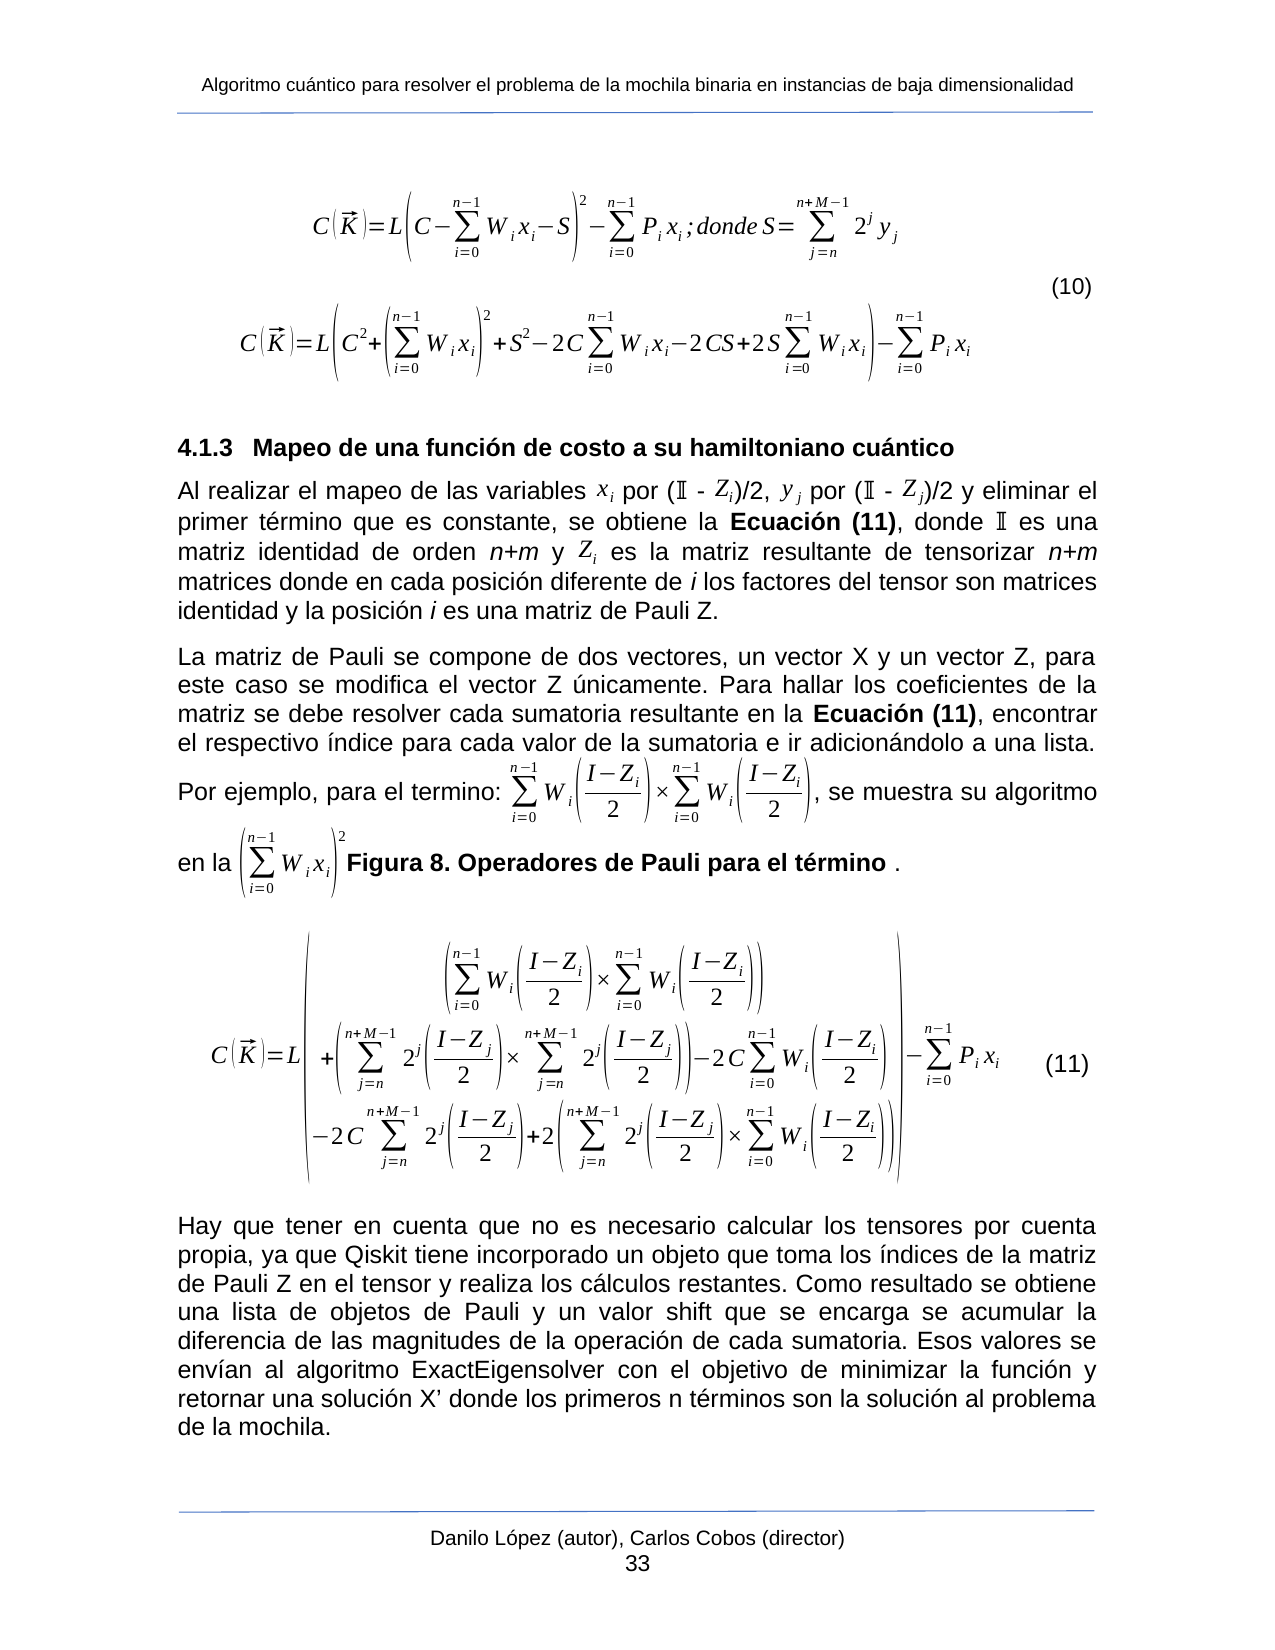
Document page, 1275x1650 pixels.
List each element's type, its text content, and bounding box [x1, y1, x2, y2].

table_header [177, 917, 1034, 1211]
table_header [177, 177, 1034, 289]
text Al realizar el mapeo de las variables por (𝕀 - )/2, por (𝕀 - )/2 y eliminar el primer término que es constante, se obtiene la Ecuación (11), donde 𝕀 es una matriz identidad de orden n+m y es la matriz resultante de tensorizar n+m matrices donde en cada posición diferente de i los factores del tensor son matrices identidad y la posición i es una matriz de Pauli Z. [177, 474, 1098, 625]
text Hay que tener en cuenta que no es necesario calcular los tensores por cuenta propia, ya que Qiskit tiene incorporado un objeto que toma los índices de la matriz de Pauli Z en el tensor y realiza los cálculos restantes. Como resultado se obtiene una lista de objetos de Pauli y un valor shift que se encarga se acumular la diferencia de las magnitudes de la operación de cada sumatoria. Esos valores se envían al algoritmo ExactEigensolver con el objetivo de minimizar la función y retornar una solución X’ donde los primeros n términos son la solución al problema de la mochila. [177, 1211, 1098, 1441]
table_cell [177, 289, 1034, 408]
table_header (10) [1034, 177, 1103, 408]
subtitle Mapeo de una función de costo a su hamiltoniano cuántico [177, 433, 1098, 462]
text La matriz de Pauli se compone de dos vectores, un vector X y un vector Z, para este caso se modifica el vector Z únicamente. Para hallar los coeficientes de la matriz se debe resolver cada sumatoria resultante en la Ecuación (11), encontrar el respectivo índice para cada valor de la sumatoria e ir adicionándolo a una lista. Por ejemplo, para el termino: , se muestra su algoritmo en la Figura 8. Operadores de Pauli para el término . [177, 642, 1098, 900]
table_header (11) [1034, 917, 1101, 1211]
